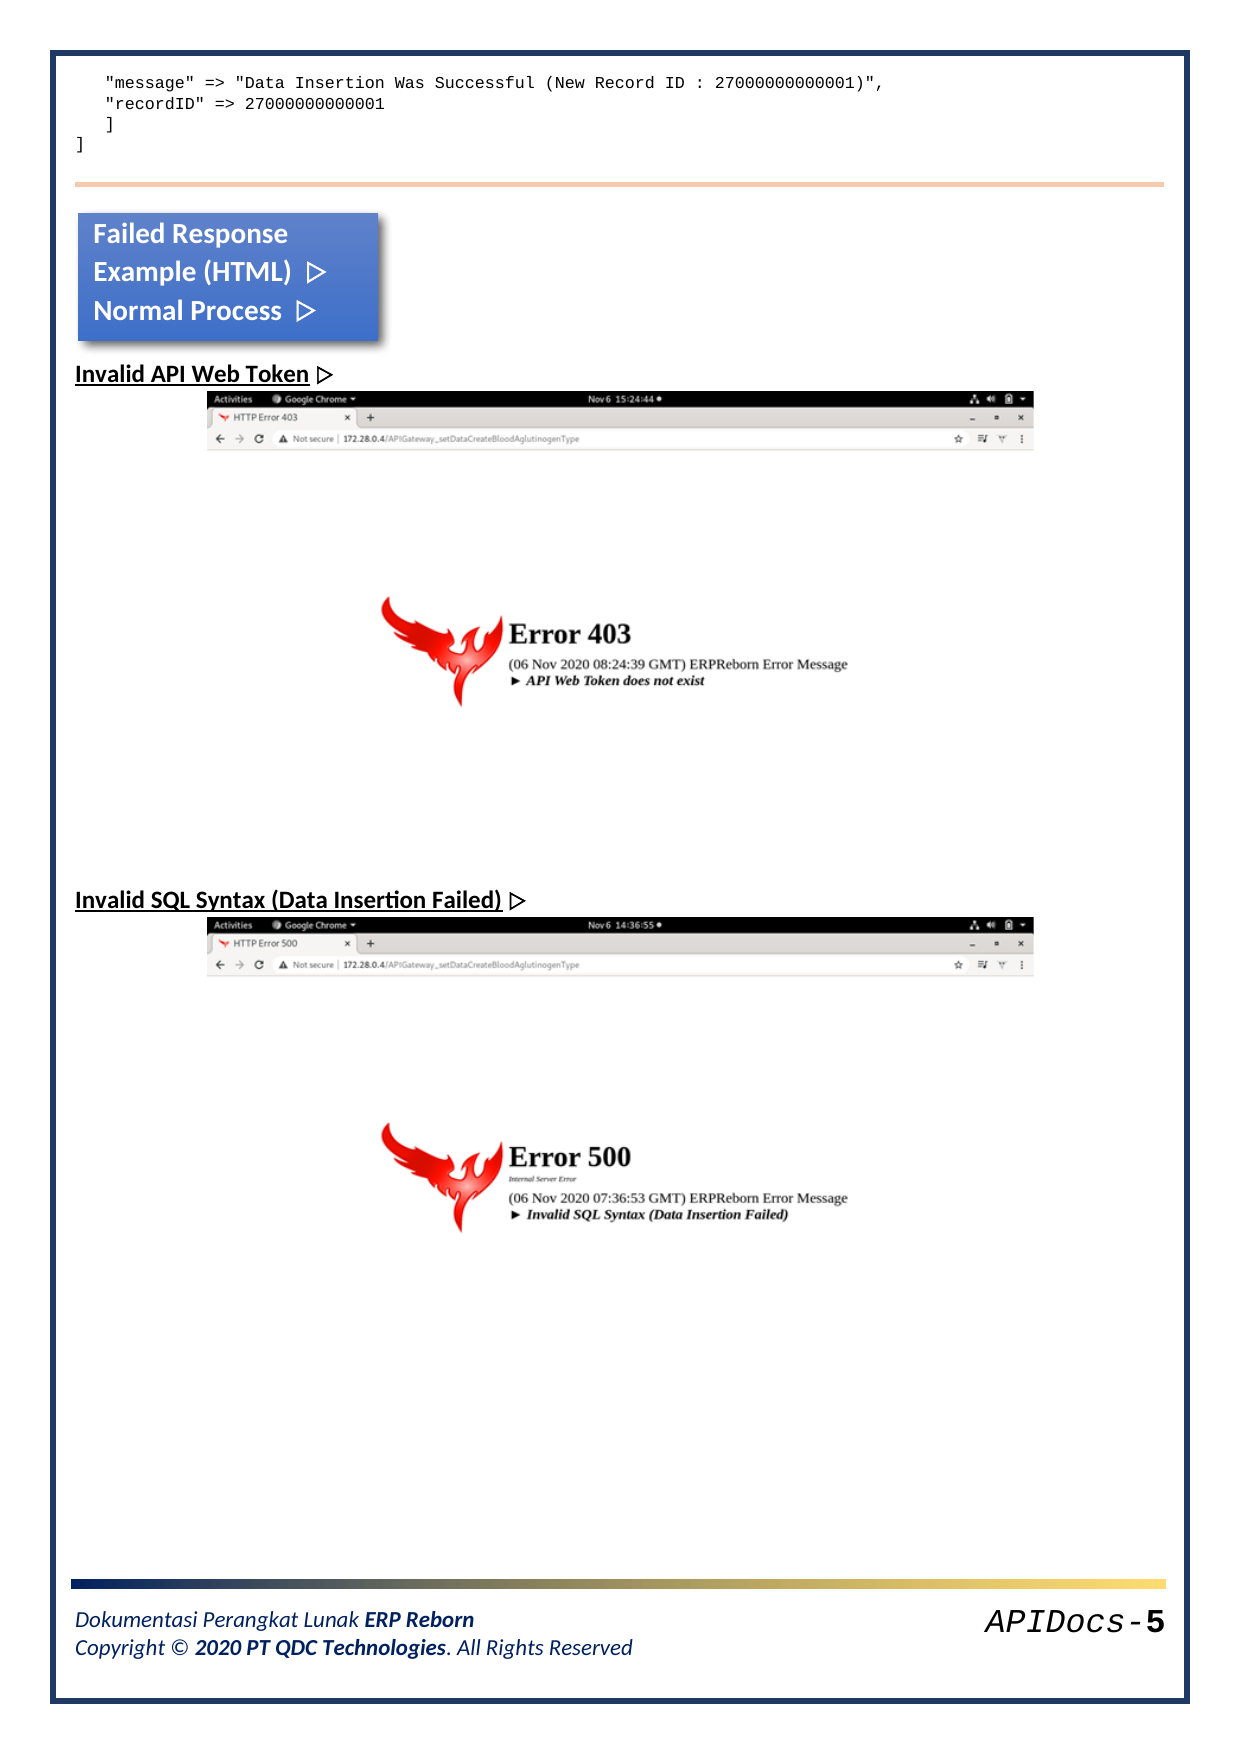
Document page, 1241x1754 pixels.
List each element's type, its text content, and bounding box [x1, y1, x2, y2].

text "message" => "Data Insertion Was Successful (New Record ID : 27000000000001)", [75, 75, 1165, 94]
text Invalid SQL Syntax (Data Insertion Failed) [75, 884, 1165, 915]
text Invalid API Web Token [75, 358, 1165, 389]
text "recordID" => 27000000000001 [75, 95, 1165, 114]
table_header [75, 182, 1164, 187]
text ] [75, 116, 1165, 134]
text ] [75, 136, 1165, 155]
